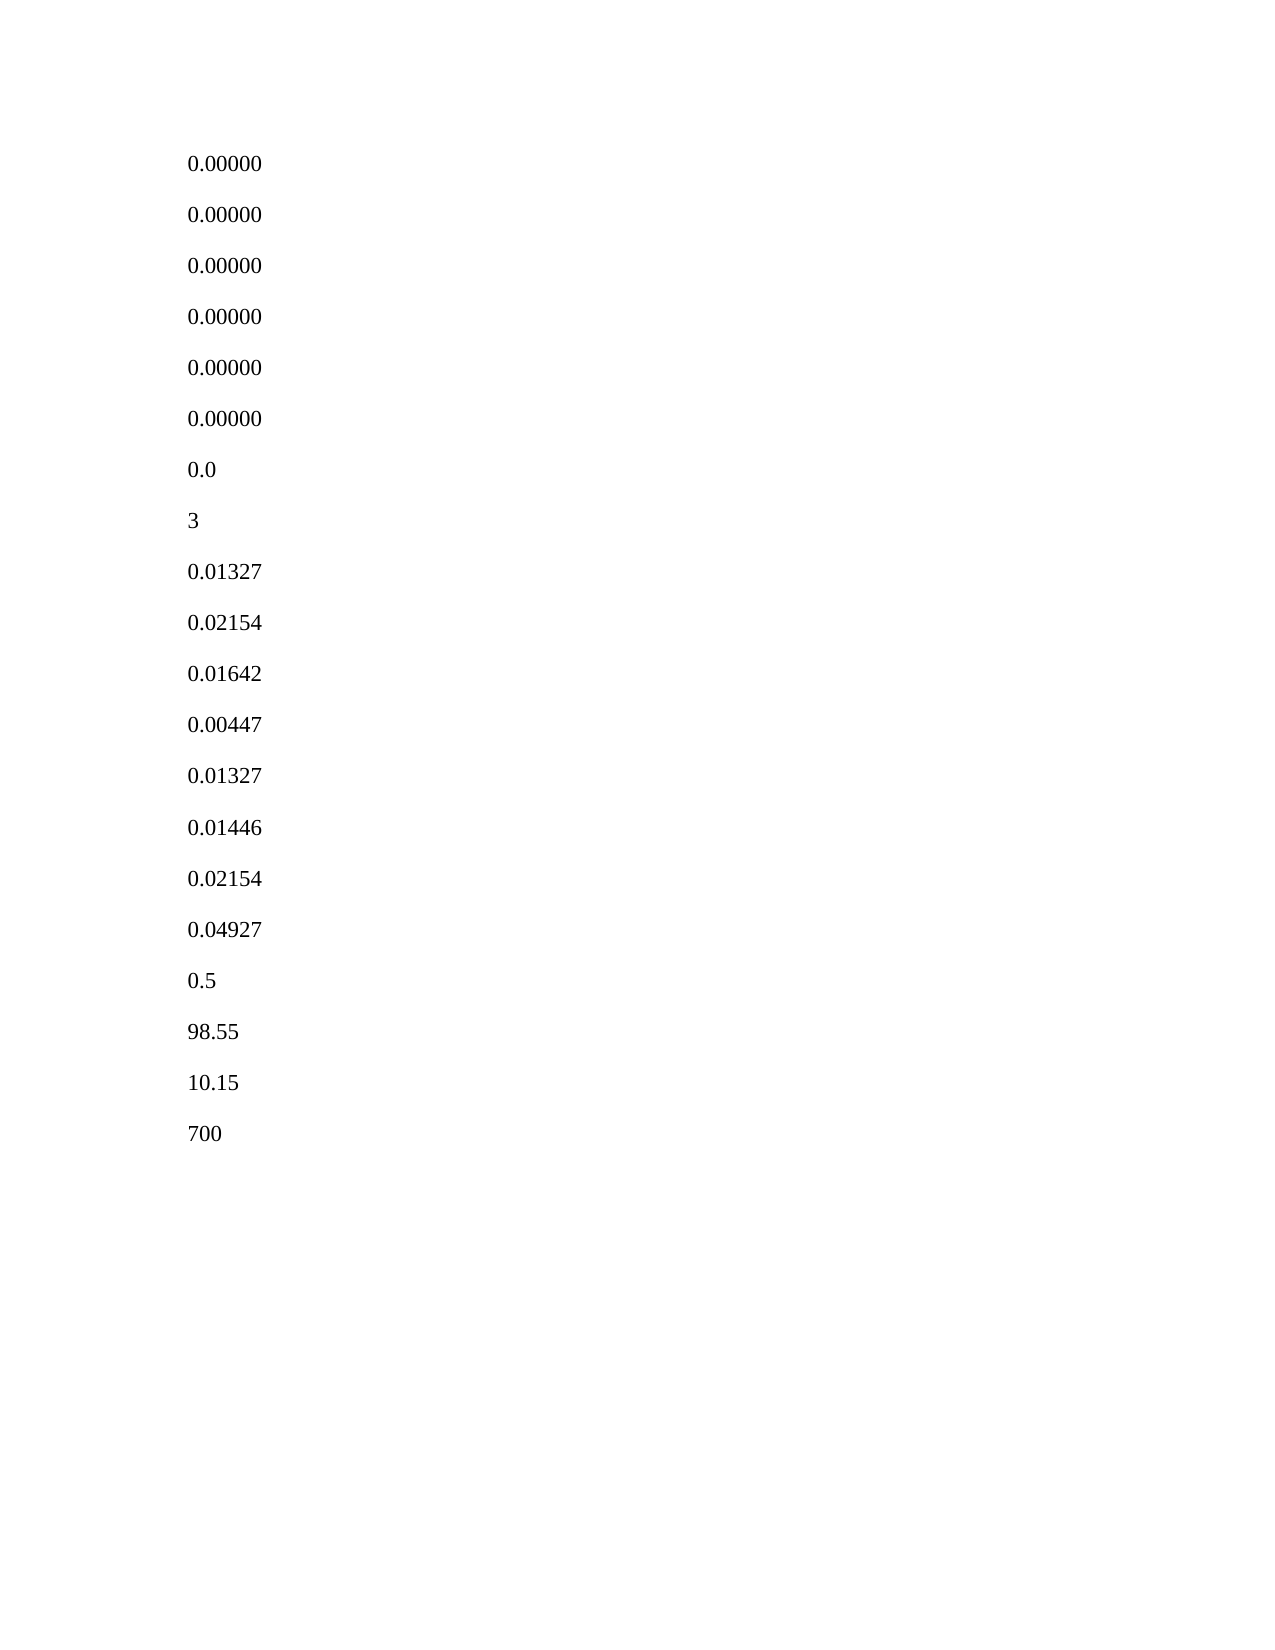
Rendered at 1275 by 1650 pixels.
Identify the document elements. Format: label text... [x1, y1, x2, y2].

table_cell 3 [176, 507, 1076, 558]
table_cell 0.02154 [176, 865, 1076, 916]
table_cell 0.01642 [176, 660, 1076, 711]
table_cell 0.00447 [176, 711, 1076, 762]
table_cell 0.00000 [176, 252, 1076, 303]
table_cell 0.0 [176, 456, 1076, 507]
table_cell 0.00000 [176, 150, 1076, 201]
table_cell 0.00000 [176, 405, 1076, 456]
table_cell 98.55 [176, 1018, 1076, 1069]
table_cell 0.00000 [176, 201, 1076, 252]
table_cell 0.04927 [176, 916, 1076, 967]
table_cell 0.5 [176, 967, 1076, 1018]
table_cell 0.01327 [176, 763, 1076, 813]
table_cell 0.02154 [176, 609, 1076, 660]
table_cell 0.00000 [176, 303, 1076, 354]
table_cell 0.00000 [176, 354, 1076, 405]
table_cell 0.01446 [176, 814, 1076, 864]
table_cell 700 [176, 1120, 1076, 1171]
table_cell 0.01327 [176, 558, 1076, 609]
table_cell 10.15 [176, 1069, 1076, 1120]
